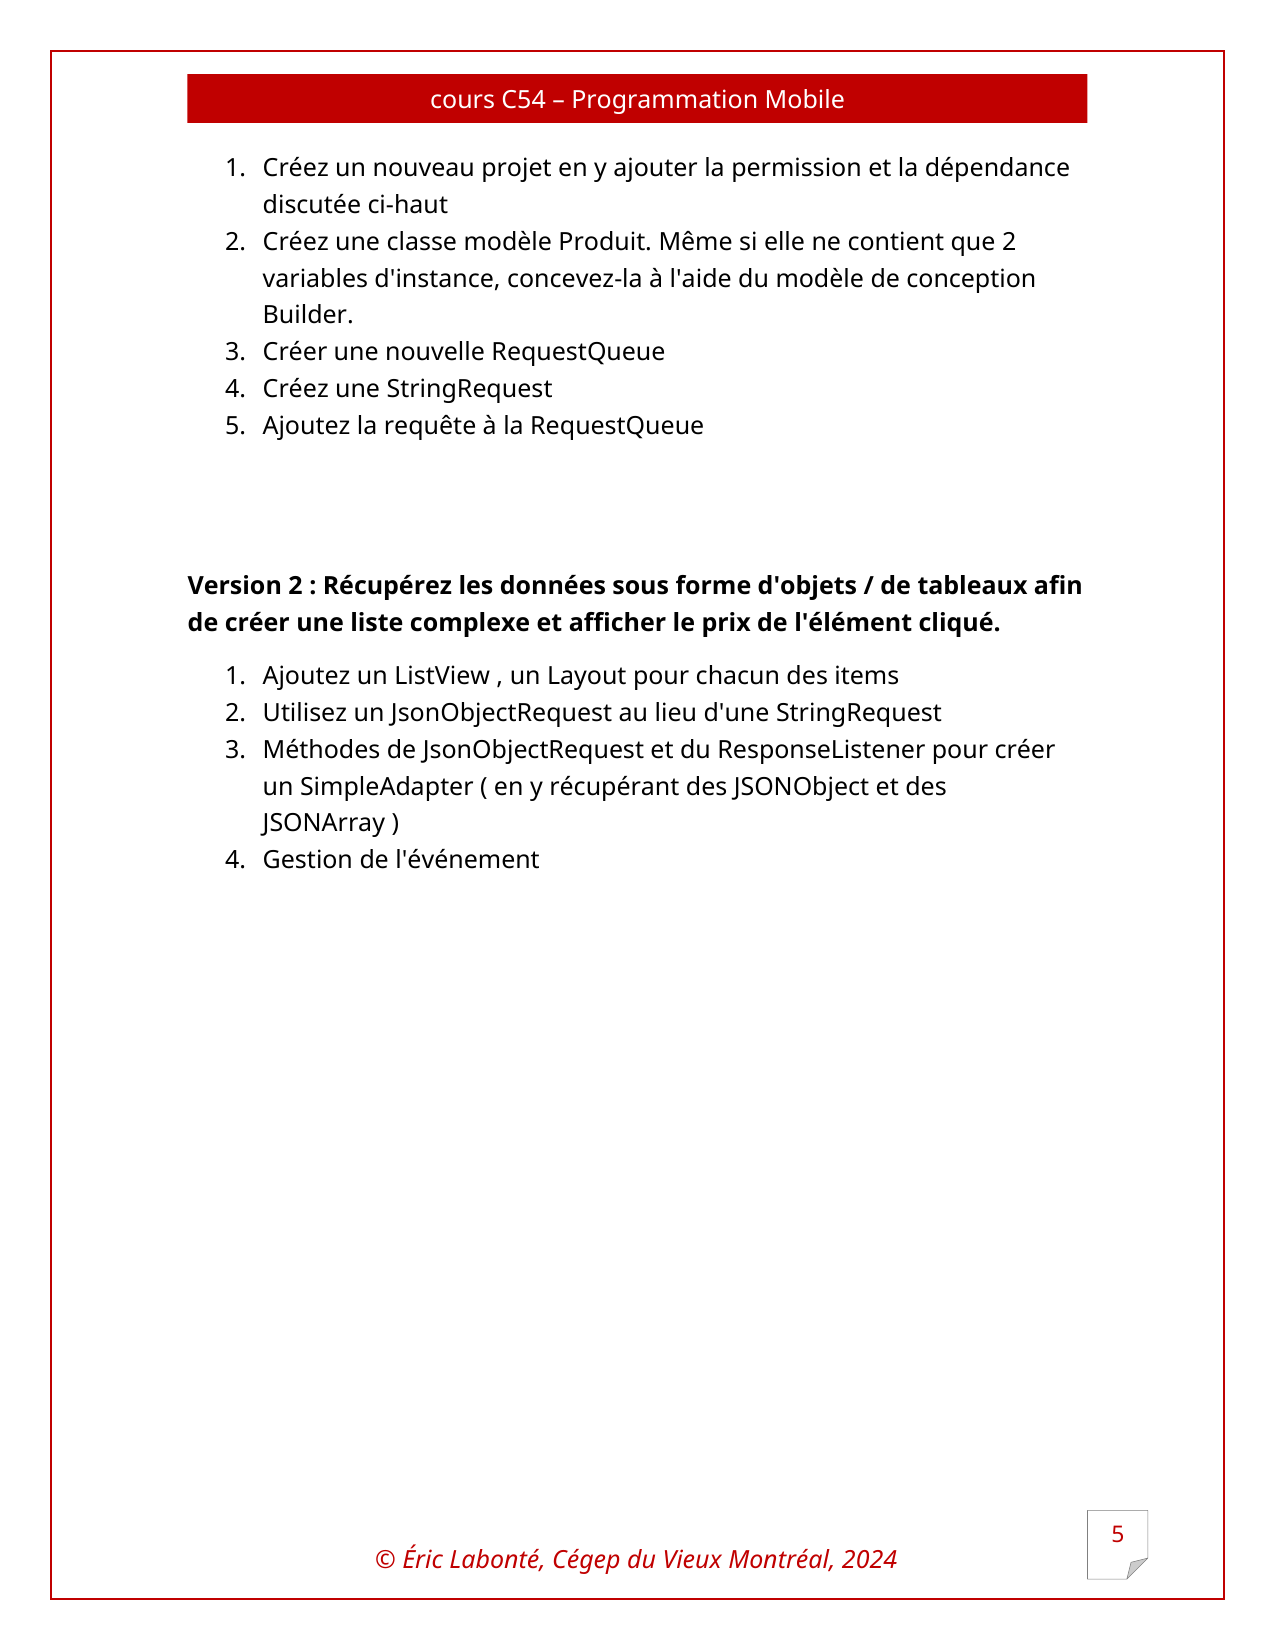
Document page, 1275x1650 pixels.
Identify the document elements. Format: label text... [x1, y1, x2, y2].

list Utilisez un JsonObjectRequest au lieu d'une StringRequest [225, 695, 1087, 729]
list Ajoutez la requête à la RequestQueue [225, 407, 1087, 441]
list Créez une StringRequest [225, 371, 1087, 405]
text Version 2 : Récupérez les données sous forme d'objets / de tableaux afin de créer une liste complexe et afficher le prix de l'élément cliqué. [187, 568, 1087, 638]
list Créez une classe modèle Produit. Même si elle ne contient que 2 variables d'instance, concevez-la à l'aide du modèle de conception Builder. [225, 223, 1087, 331]
list Créer une nouvelle RequestQueue [225, 334, 1087, 368]
list Gestion de l'événement [225, 842, 1087, 876]
list Ajoutez un ListView , un Layout pour chacun des items [225, 658, 1087, 692]
list Créez un nouveau projet en y ajouter la permission et la dépendance discutée ci-haut [225, 150, 1087, 221]
list Méthodes de JsonObjectRequest et du ResponseListener pour créer un SimpleAdapter ( en y récupérant des JSONObject et des JSONArray ) [225, 731, 1087, 839]
